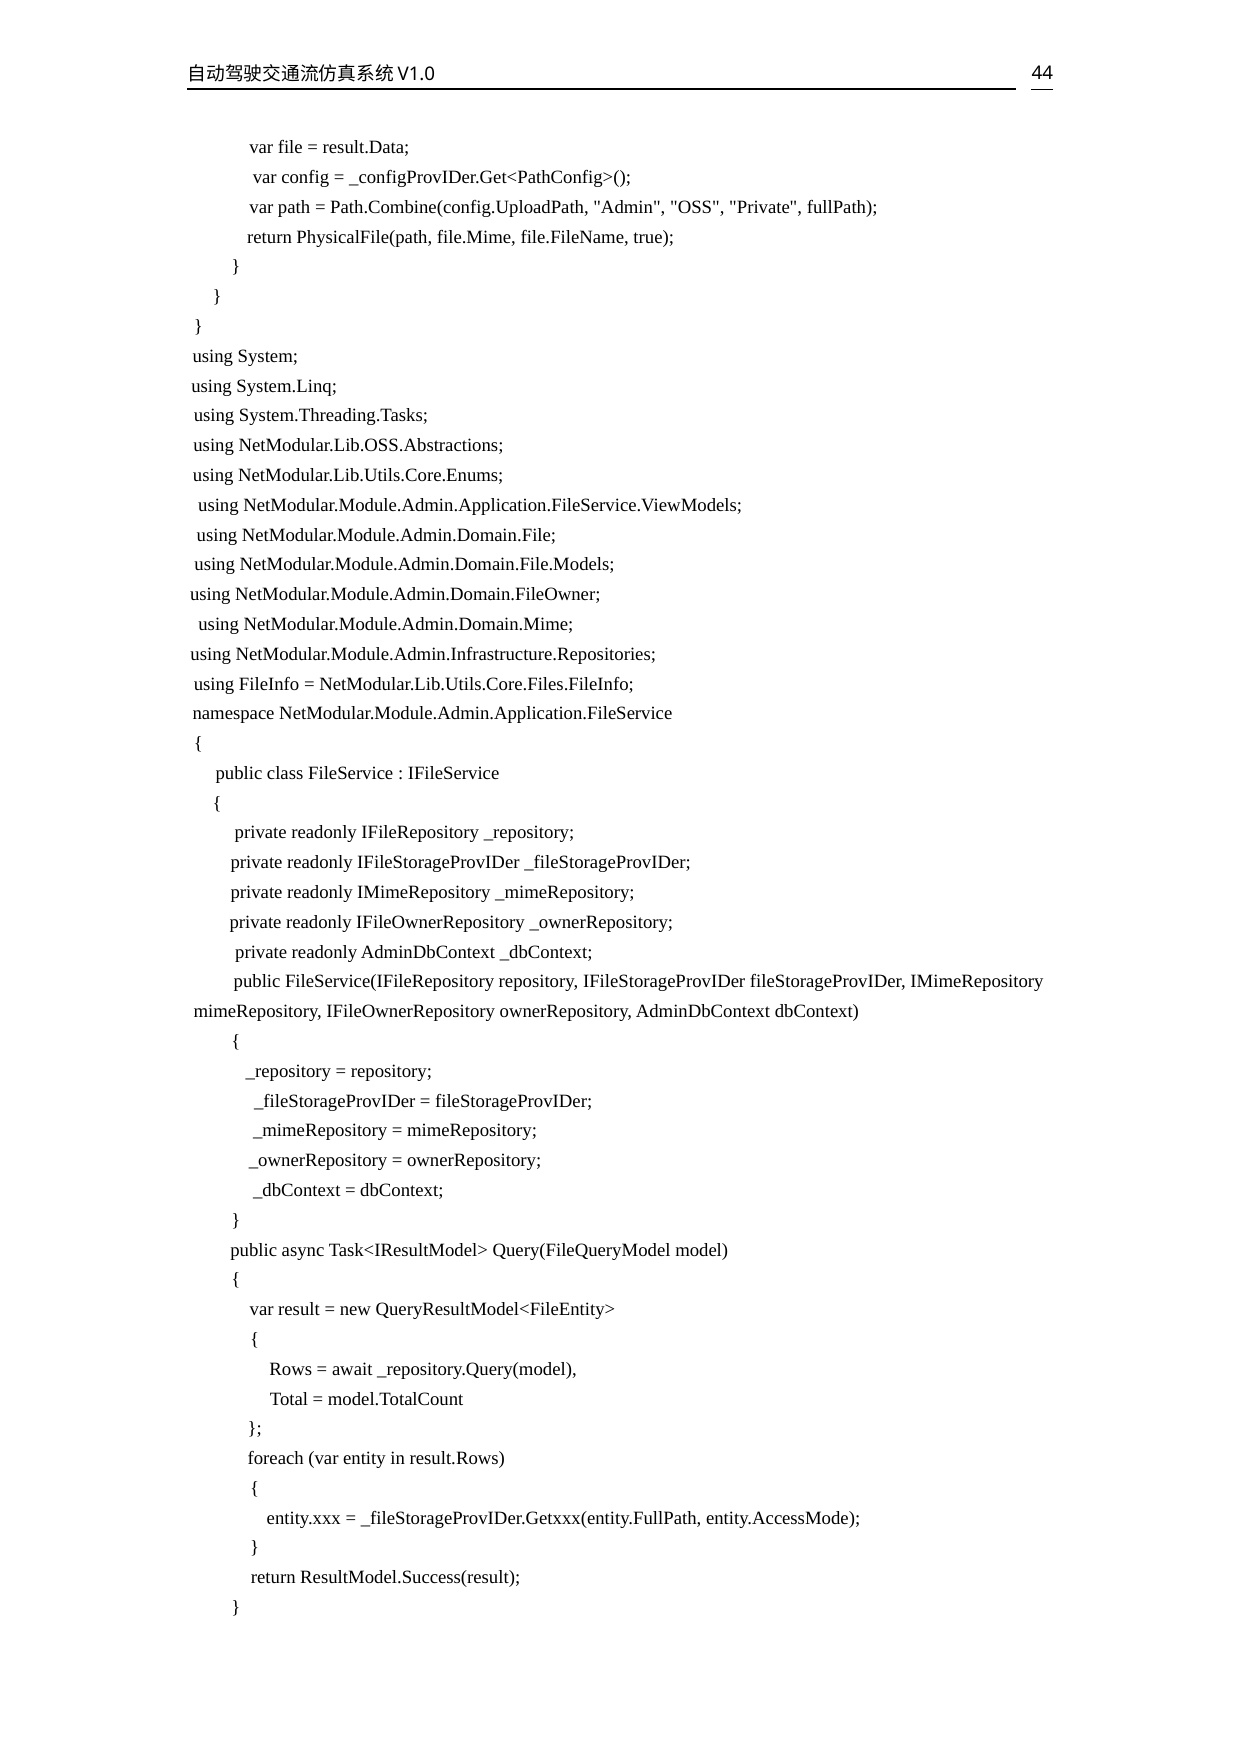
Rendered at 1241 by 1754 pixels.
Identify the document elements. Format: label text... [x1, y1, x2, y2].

text var file = result.Data; [189, 132, 1051, 162]
text _repository = repository; [189, 1056, 1051, 1086]
text using NetModular.Module.Admin.Domain.File; [189, 519, 1051, 549]
text using System.Linq; [189, 371, 1051, 400]
text return PhysicalFile(path, file.Mime, file.FileName, true); [189, 222, 1051, 251]
text private readonly IMimeRepository _mimeRepository; [189, 877, 1051, 907]
text private readonly IFileOwnerRepository _ownerRepository; [189, 907, 1051, 937]
text public async Task<IResultModel> Query(FileQueryModel model) [189, 1234, 1051, 1264]
text } [189, 1532, 1051, 1562]
text using System.Threading.Tasks; [189, 400, 1051, 430]
text var config = _configProvIDer.Get<PathConfig>(); [189, 162, 1051, 192]
text } [189, 1205, 1051, 1234]
text { [189, 1264, 1051, 1294]
text } [189, 311, 1051, 341]
text using NetModular.Module.Admin.Domain.File.Models; [189, 549, 1051, 579]
text }; [189, 1413, 1051, 1443]
text using NetModular.Module.Admin.Domain.Mime; [189, 609, 1051, 639]
text using NetModular.Module.Admin.Application.FileService.ViewModels; [189, 490, 1051, 519]
text } [189, 251, 1051, 281]
text entity.xxx = _fileStorageProvIDer.Getxxx(entity.FullPath, entity.AccessMode); [189, 1503, 1051, 1532]
text Total = model.TotalCount [189, 1383, 1051, 1413]
text private readonly AdminDbContext _dbContext; [189, 937, 1051, 966]
text private readonly IFileStorageProvIDer _fileStorageProvIDer; [189, 847, 1051, 877]
text _dbContext = dbContext; [189, 1175, 1051, 1205]
text using NetModular.Module.Admin.Infrastructure.Repositories; [189, 639, 1051, 668]
text var result = new QueryResultModel<FileEntity> [189, 1294, 1051, 1324]
text { [189, 1026, 1051, 1056]
text namespace NetModular.Module.Admin.Application.FileService [189, 698, 1051, 728]
text using System; [189, 341, 1051, 371]
text } [189, 281, 1051, 311]
text using NetModular.Lib.Utils.Core.Enums; [189, 460, 1051, 490]
text { [189, 1324, 1051, 1354]
text _fileStorageProvIDer = fileStorageProvIDer; [189, 1086, 1051, 1115]
text public class FileService : IFileService [189, 758, 1051, 788]
text using NetModular.Module.Admin.Domain.FileOwner; [189, 579, 1051, 609]
text _mimeRepository = mimeRepository; [189, 1115, 1051, 1145]
text _ownerRepository = ownerRepository; [189, 1145, 1051, 1175]
text { [189, 788, 1051, 817]
text using FileInfo = NetModular.Lib.Utils.Core.Files.FileInfo; [189, 668, 1051, 698]
text Rows = await _repository.Query(model), [189, 1354, 1051, 1383]
text { [189, 728, 1051, 758]
text } [189, 1592, 1051, 1622]
text private readonly IFileRepository _repository; [189, 817, 1051, 847]
text public FileService(IFileRepository repository, IFileStorageProvIDer fileStorageProvIDer, IMimeRepository mimeRepository, IFileOwnerRepository ownerRepository, AdminDbContext dbContext) [189, 966, 1051, 1026]
text { [189, 1473, 1051, 1503]
text foreach (var entity in result.Rows) [189, 1443, 1051, 1473]
text using NetModular.Lib.OSS.Abstractions; [189, 430, 1051, 460]
text var path = Path.Combine(config.UploadPath, "Admin", "OSS", "Private", fullPath); [189, 192, 1051, 222]
text return ResultModel.Success(result); [189, 1562, 1051, 1592]
